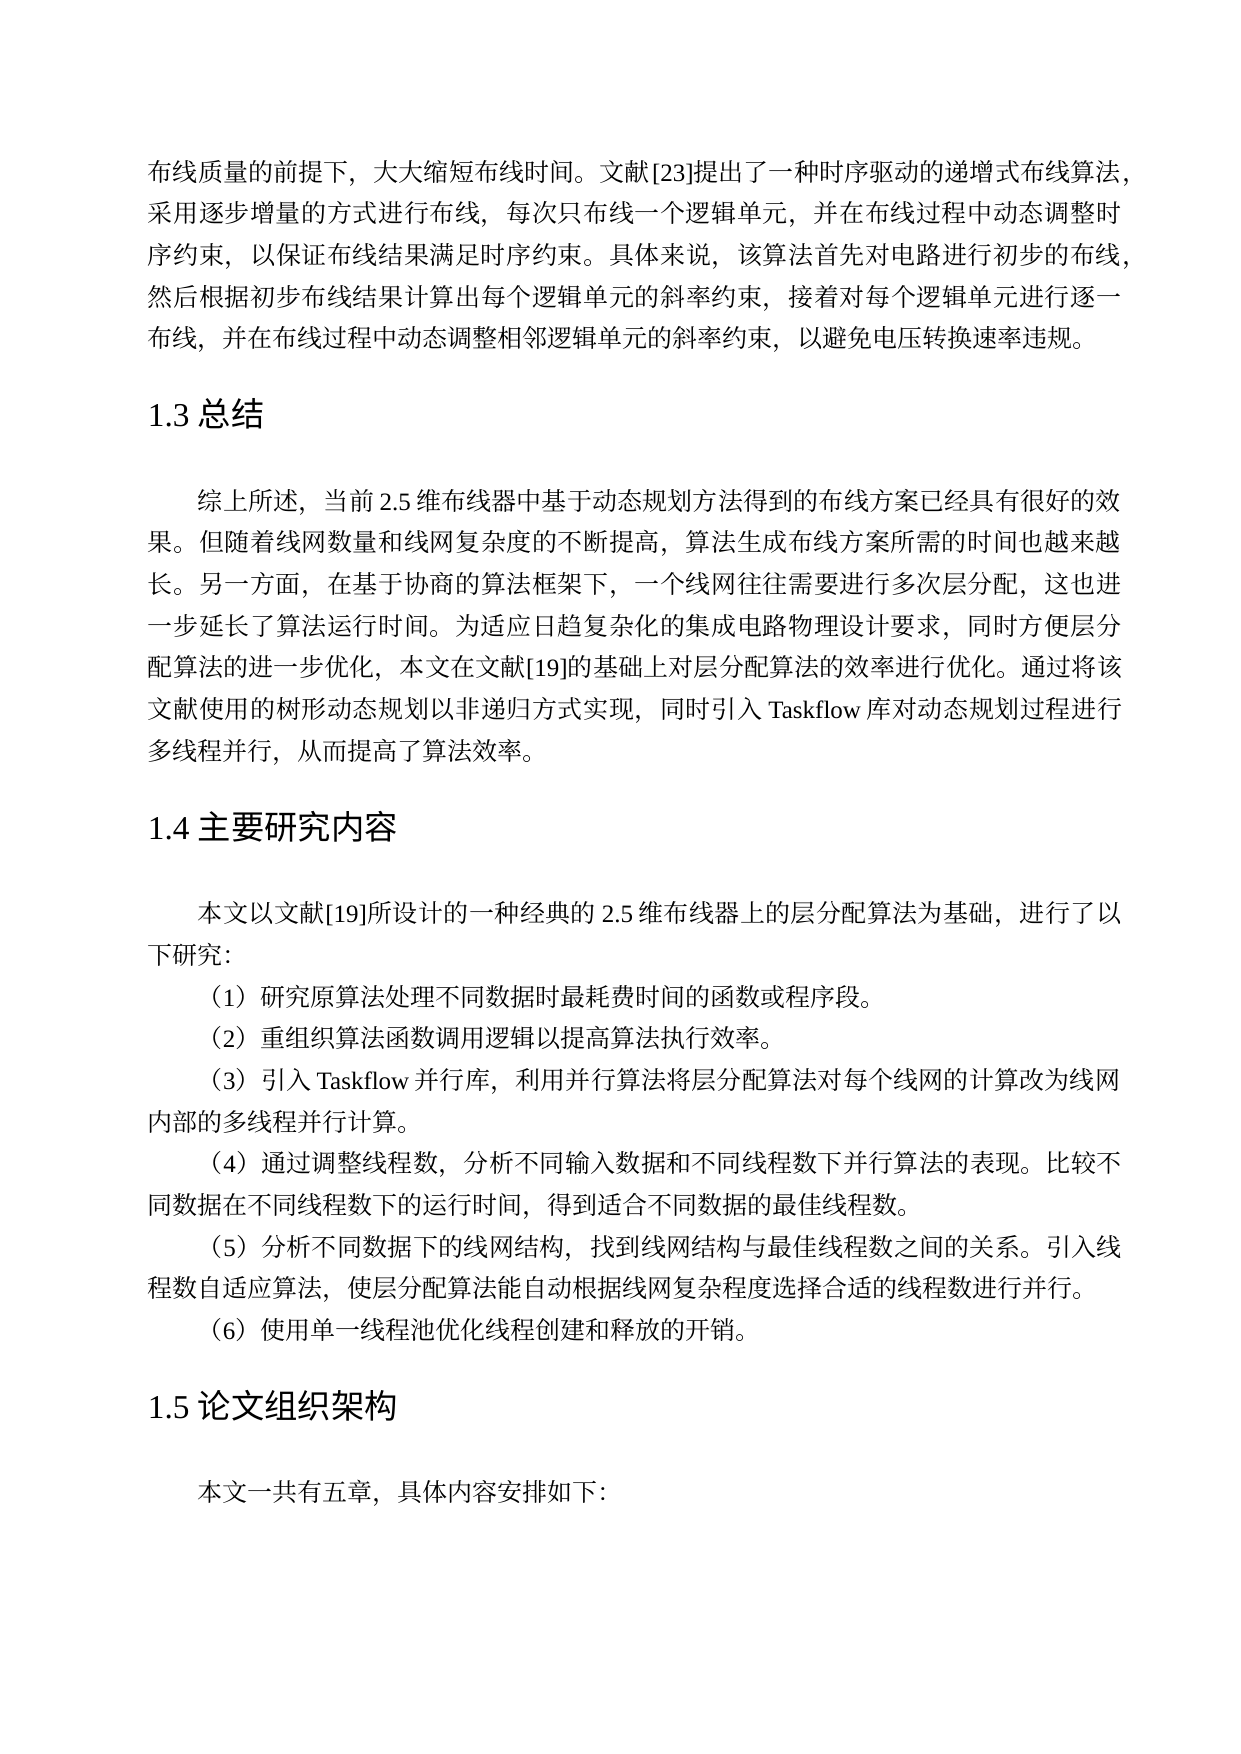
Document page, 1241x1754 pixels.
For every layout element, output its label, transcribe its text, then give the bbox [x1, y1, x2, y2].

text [148, 148, 1122, 356]
text 1.4 主要研究内容 [148, 806, 1122, 848]
text （2）重组织算法函数调用逻辑以提高算法执行效率。 [148, 1014, 1122, 1056]
text （3）引入Taskflow并行库，利用并行算法将层分配算法对每个线网的计算改为线网内部的多线程并行计算。 [148, 1056, 1122, 1139]
text （6）使用单一线程池优化线程创建和释放的开销。 [148, 1306, 1122, 1348]
text 综上所述，当前2.5维布线器中基于动态规划方法得到的布线方案已经具有很好的效果。但随着线网数量和线网复杂度的不断提高，算法生成布线方案所需的时间也越来越长。另一方面，在基于协商的算法框架下，一个线网往往需要进行多次层分配，这也进一步延长了算法运行时间。为适应日趋复杂化的集成电路物理设计要求，同时方便层分配算法的进一步优化，本文在文献[19]的基础上对层分配算法的效率进行优化。通过将该文献使用的树形动态规划以非递归方式实现，同时引入Taskflow库对动态规划过程进行多线程并行，从而提高了算法效率。 [148, 477, 1122, 768]
text （1）研究原算法处理不同数据时最耗费时间的函数或程序段。 [148, 973, 1122, 1014]
text 本文一共有五章，具体内容安排如下： [148, 1468, 1122, 1510]
text 1.5 论文组织架构 [148, 1385, 1122, 1427]
text 1.3 总结 [148, 393, 1122, 435]
text （4）通过调整线程数，分析不同输入数据和不同线程数下并行算法的表现。比较不同数据在不同线程数下的运行时间，得到适合不同数据的最佳线程数。 [148, 1139, 1122, 1223]
text （5）分析不同数据下的线网结构，找到线网结构与最佳线程数之间的关系。引入线程数自适应算法，使层分配算法能自动根据线网复杂程度选择合适的线程数进行并行。 [148, 1223, 1122, 1306]
text 本文以文献[19]所设计的一种经典的2.5维布线器上的层分配算法为基础，进行了以下研究： [148, 889, 1122, 973]
